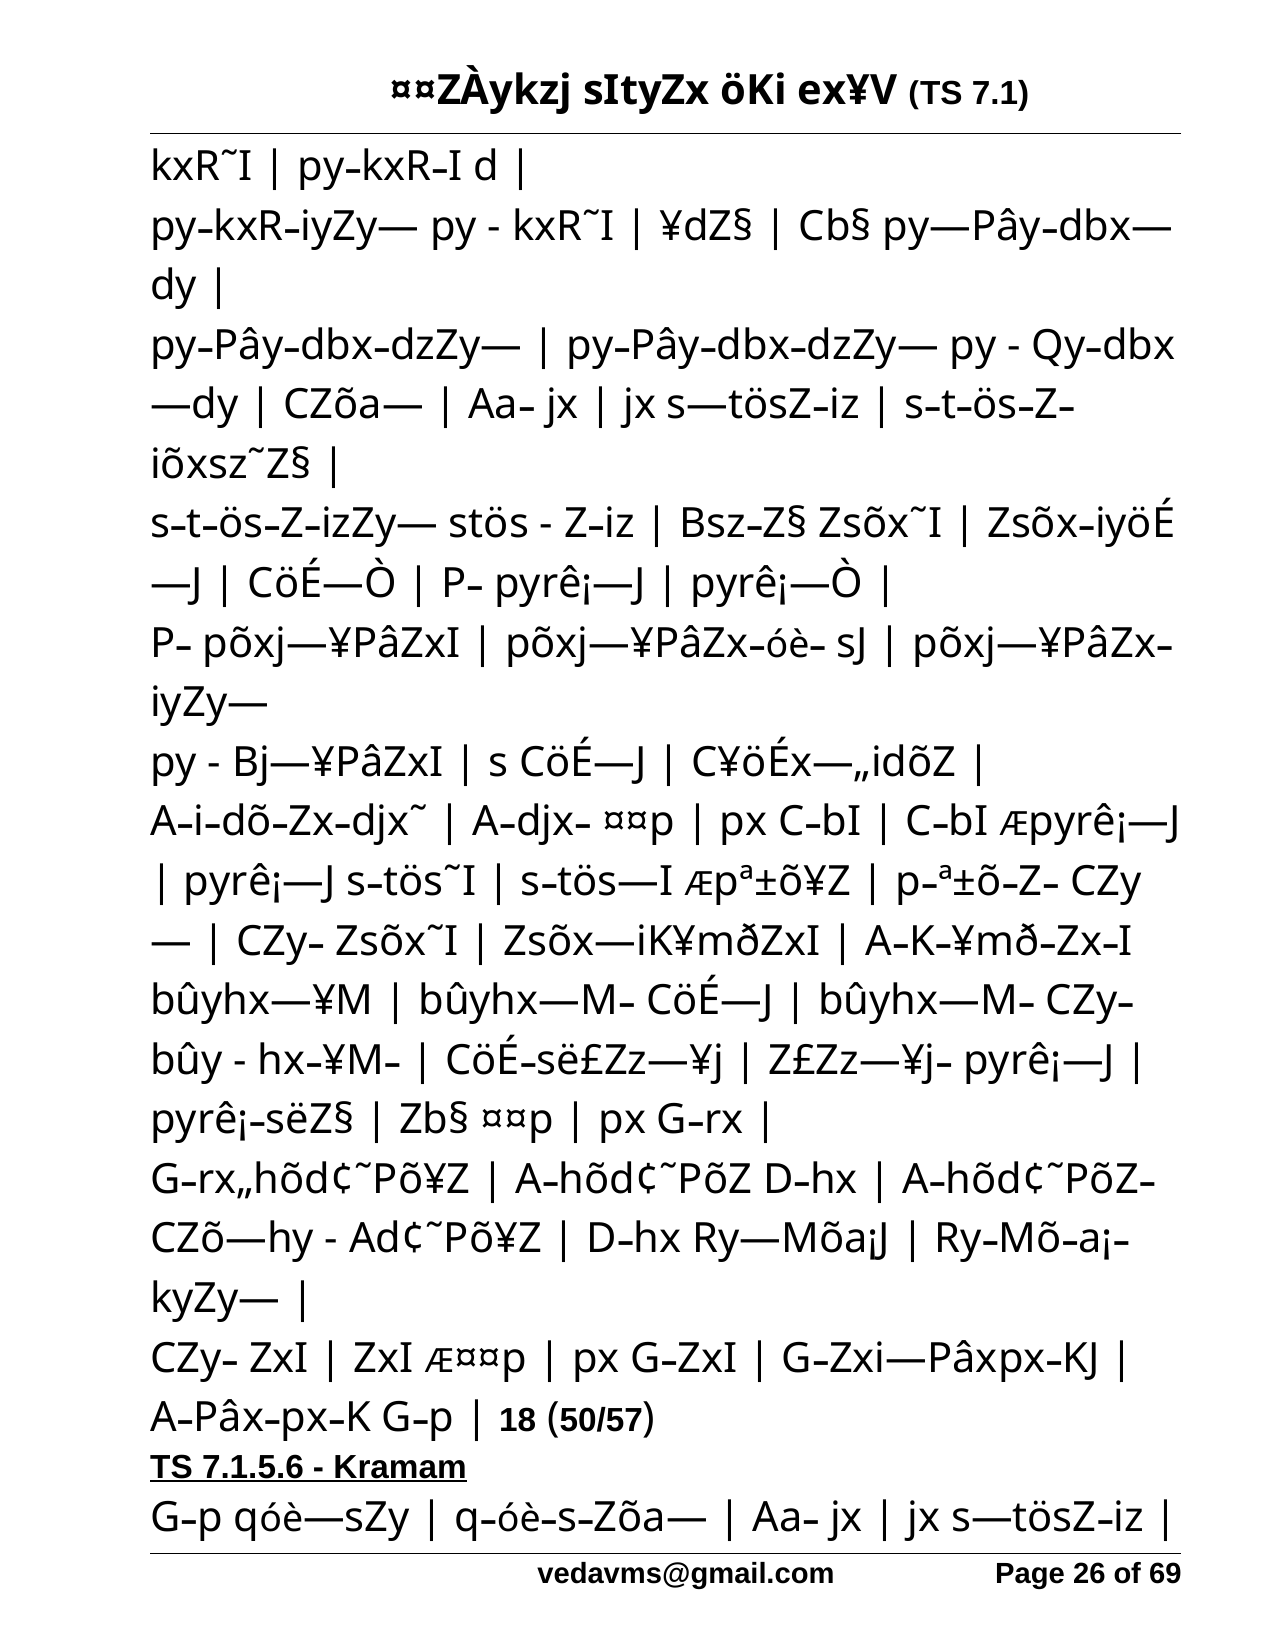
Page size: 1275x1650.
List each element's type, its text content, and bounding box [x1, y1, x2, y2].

text s–t–ös–Z–izZy— stös - Z–iz | Bsz–Z§ Zsõx˜I | Zsõx–iyöÉ—J | CöÉ—Ò | P– pyrê¡—J | pyrê¡—Ò | [150, 612, 1181, 729]
text CZy– ZxI | ZxI Æ¤¤p | px G–ZxI | G–Zxi—Pâxpx–KJ | [150, 1447, 1181, 1503]
text py–Pây–dbx–dzZy— | py–Pây–dbx–dzZy— py - Qy–dbx—dy | CZõa— | Aa– jx | jx s—tösZ–iz | s–t–ös–Z–iõxsz˜Z§ | [150, 434, 1181, 610]
text A–i–dõ–Zx–djx˜ | A–djx– ¤¤p | px C–bI | C–bI Æpyrê¡—J | pyrê¡—J s–tös˜I | s–tös—I Æpª±õ¥Z | p–ª±õ–Z– CZy— | CZy– Zsõx˜I | Zsõx—iK¥mðZxI | A–K–¥mð–Zx–I bûyhx—¥M | bûyhx—M– CöÉ—J | bûyhx—M– CZy– bûy - hx–¥M– | CöÉ–së£Zz—¥j | Z£Zz—¥j– pyrê¡—J | pyrê¡–sëZ§ | Zb§ ¤¤p | px G–rx | [150, 910, 1181, 1265]
text CZõ—hy - Ad¢˜Põ¥Z | D–hx Ry—Mõa¡J | Ry–Mõ–a¡–kyZy— | [150, 1327, 1181, 1444]
text py - Bj—¥PâZxI | s CöÉ—J | C¥öÉx—„idõZ | [150, 851, 1181, 908]
text G–rx„hõd¢˜Põ¥Z | A–hõd¢˜PõZ D–hx | A–hõd¢˜PõZ– [150, 1268, 1181, 1325]
text P– põxj—¥PâZxI | põxj—¥PâZx–óè– sJ | põxj—¥PâZx–iyZy— [150, 732, 1181, 848]
text py–kxR–iyZy— py - kxR˜I | ¥dZ§ | Cb§ py—Pây–dbx—dy | [150, 314, 1181, 431]
